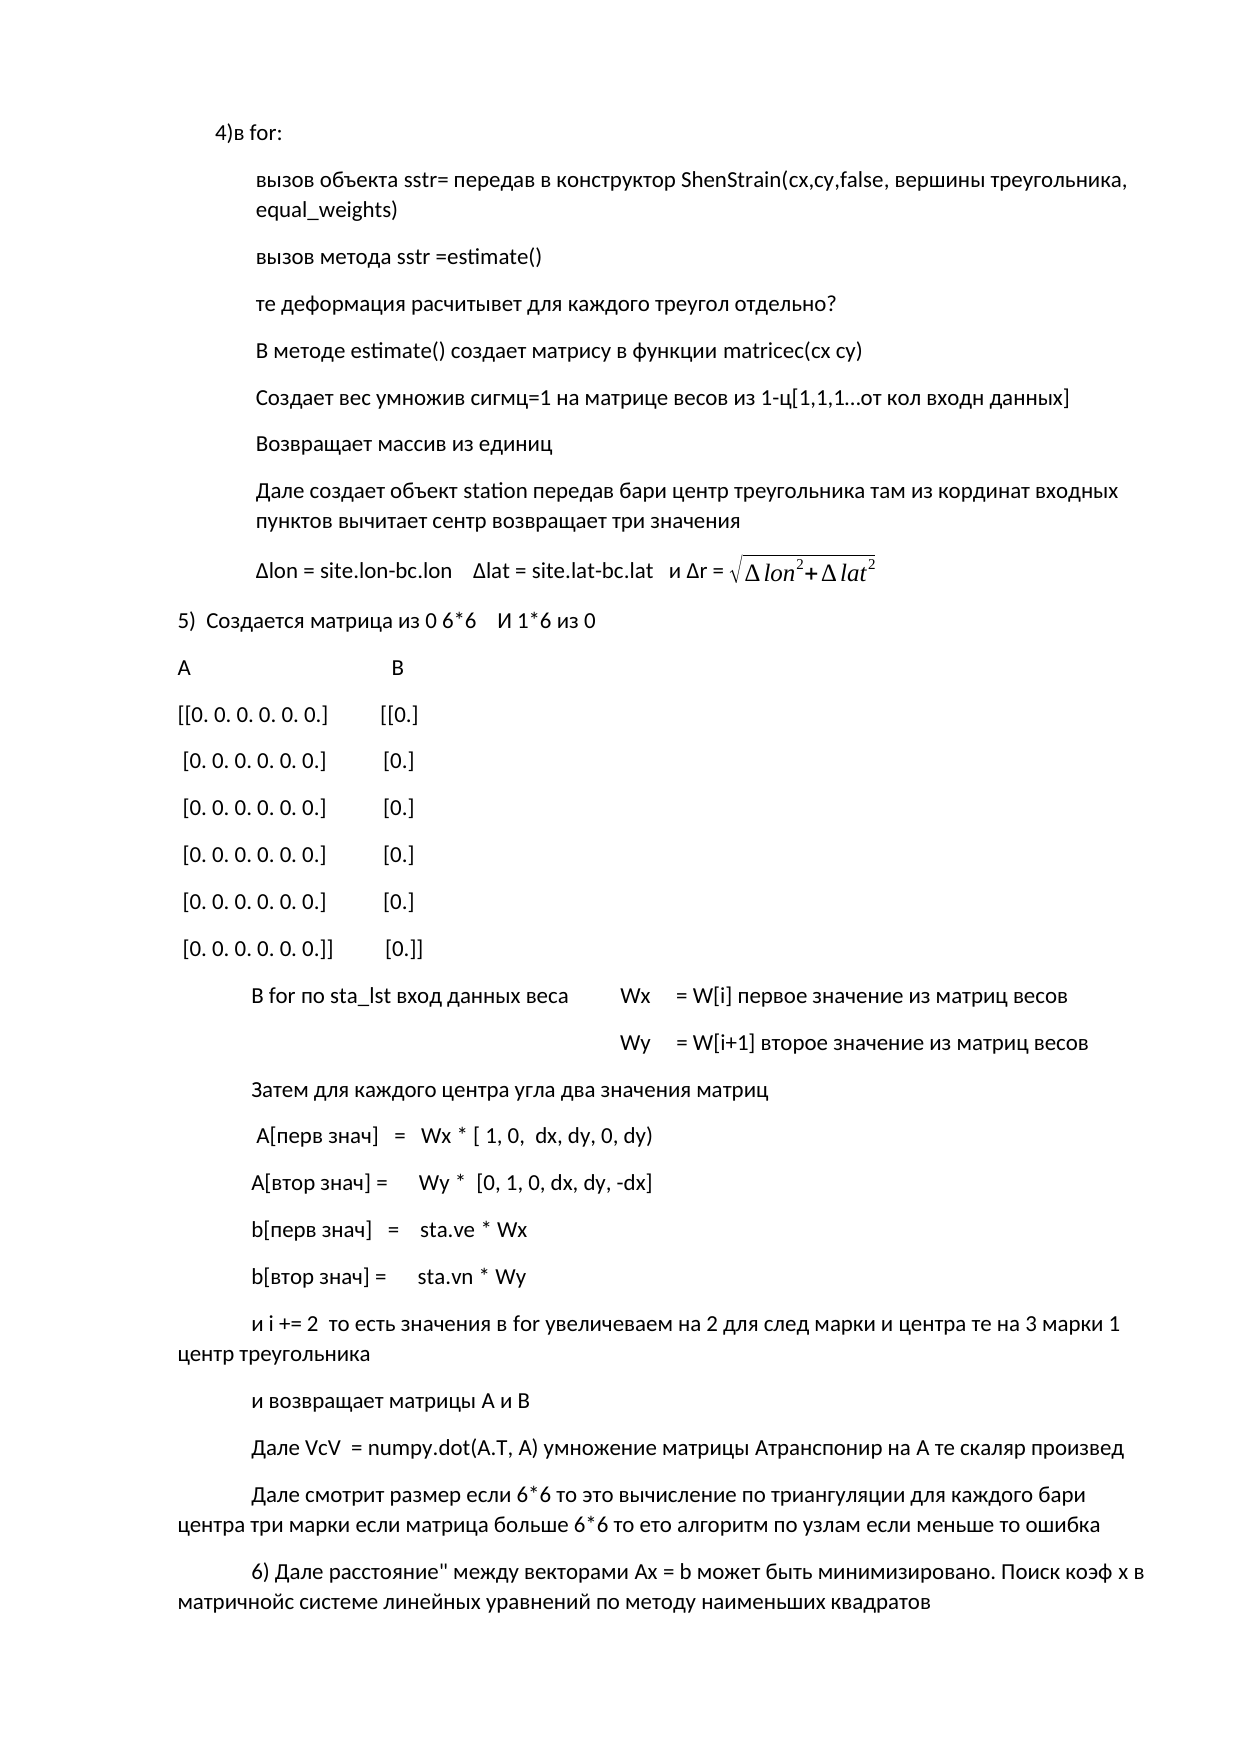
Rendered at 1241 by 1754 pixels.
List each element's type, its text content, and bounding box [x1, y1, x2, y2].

text те деформация расчитывет для каждого треугол отдельно? [256, 289, 1152, 317]
text [0. 0. 0. 0. 0. 0.]] [0.]] [177, 934, 1152, 962]
text A[втор знач] = Wy * [0, 1, 0, dx, dy, -dx] [177, 1168, 1152, 1197]
text [0. 0. 0. 0. 0. 0.] [0.] [177, 793, 1152, 822]
text Wy = W[i+1] второе значение из матриц весов [177, 1028, 1152, 1056]
text вызов объекта sstr= передав в конструктор ShenStrain(cx,cy,false, вершины треугольника, equal_weights) [256, 165, 1152, 223]
text 4)в for: [215, 118, 1152, 146]
text Возвращает массив из единиц [256, 429, 1152, 458]
text Затем для каждого центра угла два значения матриц [177, 1075, 1152, 1103]
text В методе estimate() создает матрису в функции matricec(cx cy) [256, 336, 1152, 364]
text b[втор знач] = sta.vn * Wy [177, 1262, 1152, 1290]
text В for по sta_lst вход данных веса Wx = W[i] первое значение из матриц весов [177, 981, 1152, 1009]
text A B [177, 653, 1152, 681]
text [[0. 0. 0. 0. 0. 0.] [[0.] [177, 700, 1152, 728]
text ∆lon = site.lon-bc.lon ∆lat = site.lat-bc.lat и ∆r = [256, 553, 1152, 587]
text [0. 0. 0. 0. 0. 0.] [0.] [177, 887, 1152, 915]
text b[перв знач] = sta.ve * Wx [177, 1215, 1152, 1243]
text 5) Создается матрица из 0 6*6 И 1*6 из 0 [177, 606, 1152, 634]
text A[перв знач] = Wx * [ 1, 0, dx, dy, 0, dy) [177, 1122, 1152, 1150]
text Создает вес умножив сигмц=1 на матрице весов из 1-ц[1,1,1…от кол входн данных] [256, 383, 1152, 411]
text и i += 2 то есть значения в for увеличеваем на 2 для след марки и центра те на 3 марки 1 центр треугольника [177, 1309, 1152, 1367]
text [0. 0. 0. 0. 0. 0.] [0.] [177, 747, 1152, 775]
text Дале VcV = numpy.dot(A.T, A) умножение матрицы Aтранспонир на A те скаляр произвед [177, 1433, 1152, 1461]
text Дале создает объект station передав бари центр треугольника там из кординат входных пунктов вычитает сентр возвращает три значения [256, 476, 1152, 535]
text вызов метода sstr =estimate() [256, 242, 1152, 270]
text Дале смотрит размер если 6*6 то это вычисление по триангуляции для каждого бари центра три марки если матрица больше 6*6 то ето алгоритм по узлам если меньше то ошибка [177, 1480, 1152, 1538]
text 6) Дале расстояние" между векторами Ax = b может быть минимизировано. Поиск коэф x в матричнойс системе линейных уравнений по методу наименьших квадратов [177, 1557, 1152, 1615]
text [0. 0. 0. 0. 0. 0.] [0.] [177, 840, 1152, 868]
text и возвращает матрицы A и B [177, 1386, 1152, 1414]
